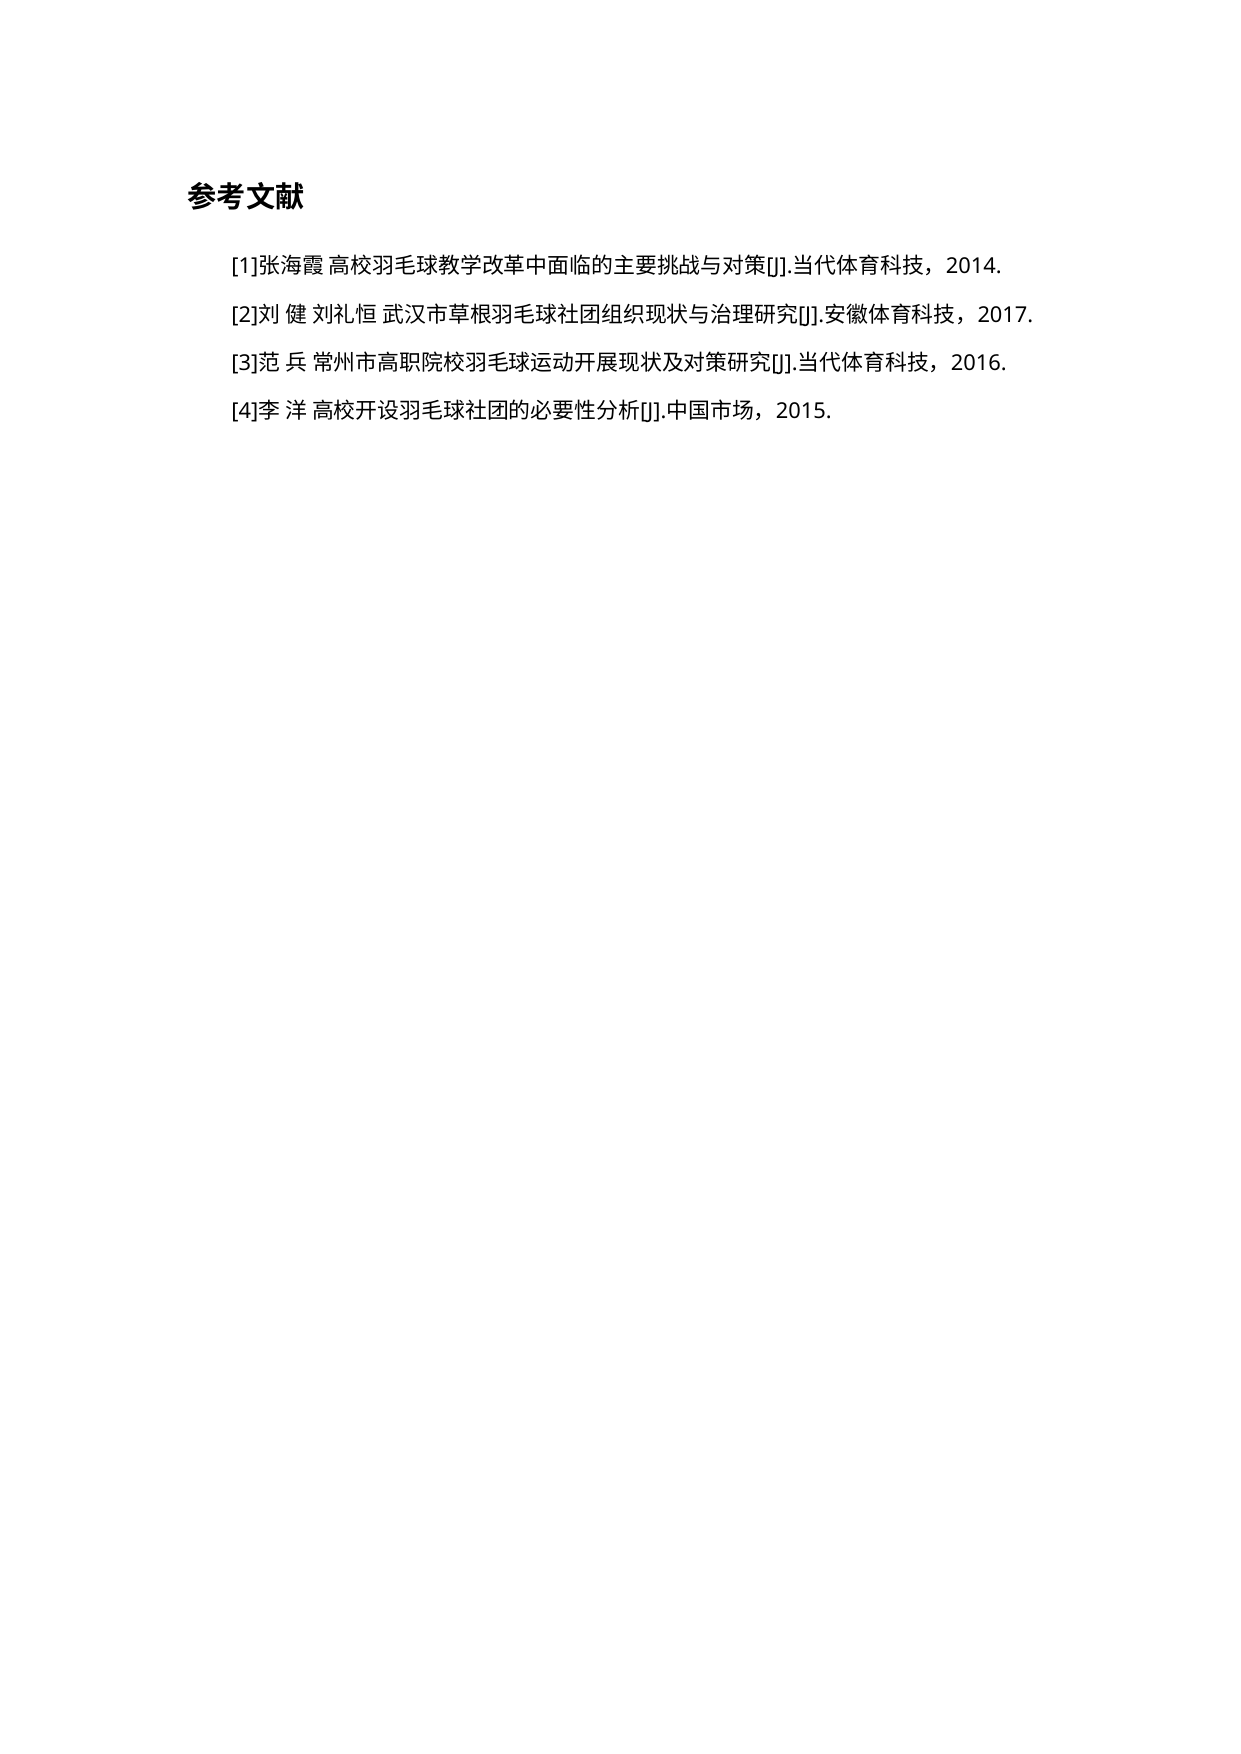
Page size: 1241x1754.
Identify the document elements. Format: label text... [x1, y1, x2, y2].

text [3]范 兵 常州市高职院校羽毛球运动开展现状及对策研究[J].当代体育科技，2016. [187, 345, 1053, 377]
text [2]刘 健 刘礼恒 武汉市草根羽毛球社团组织现状与治理研究[J].安徽体育科技，2017. [187, 296, 1053, 329]
text 参考文献 [187, 162, 1053, 227]
text [4]李 洋 高校开设羽毛球社团的必要性分析[J].中国市场，2015. [187, 393, 1053, 426]
text [1]张海霞 高校羽毛球教学改革中面临的主要挑战与对策[J].当代体育科技，2014. [187, 248, 1053, 281]
